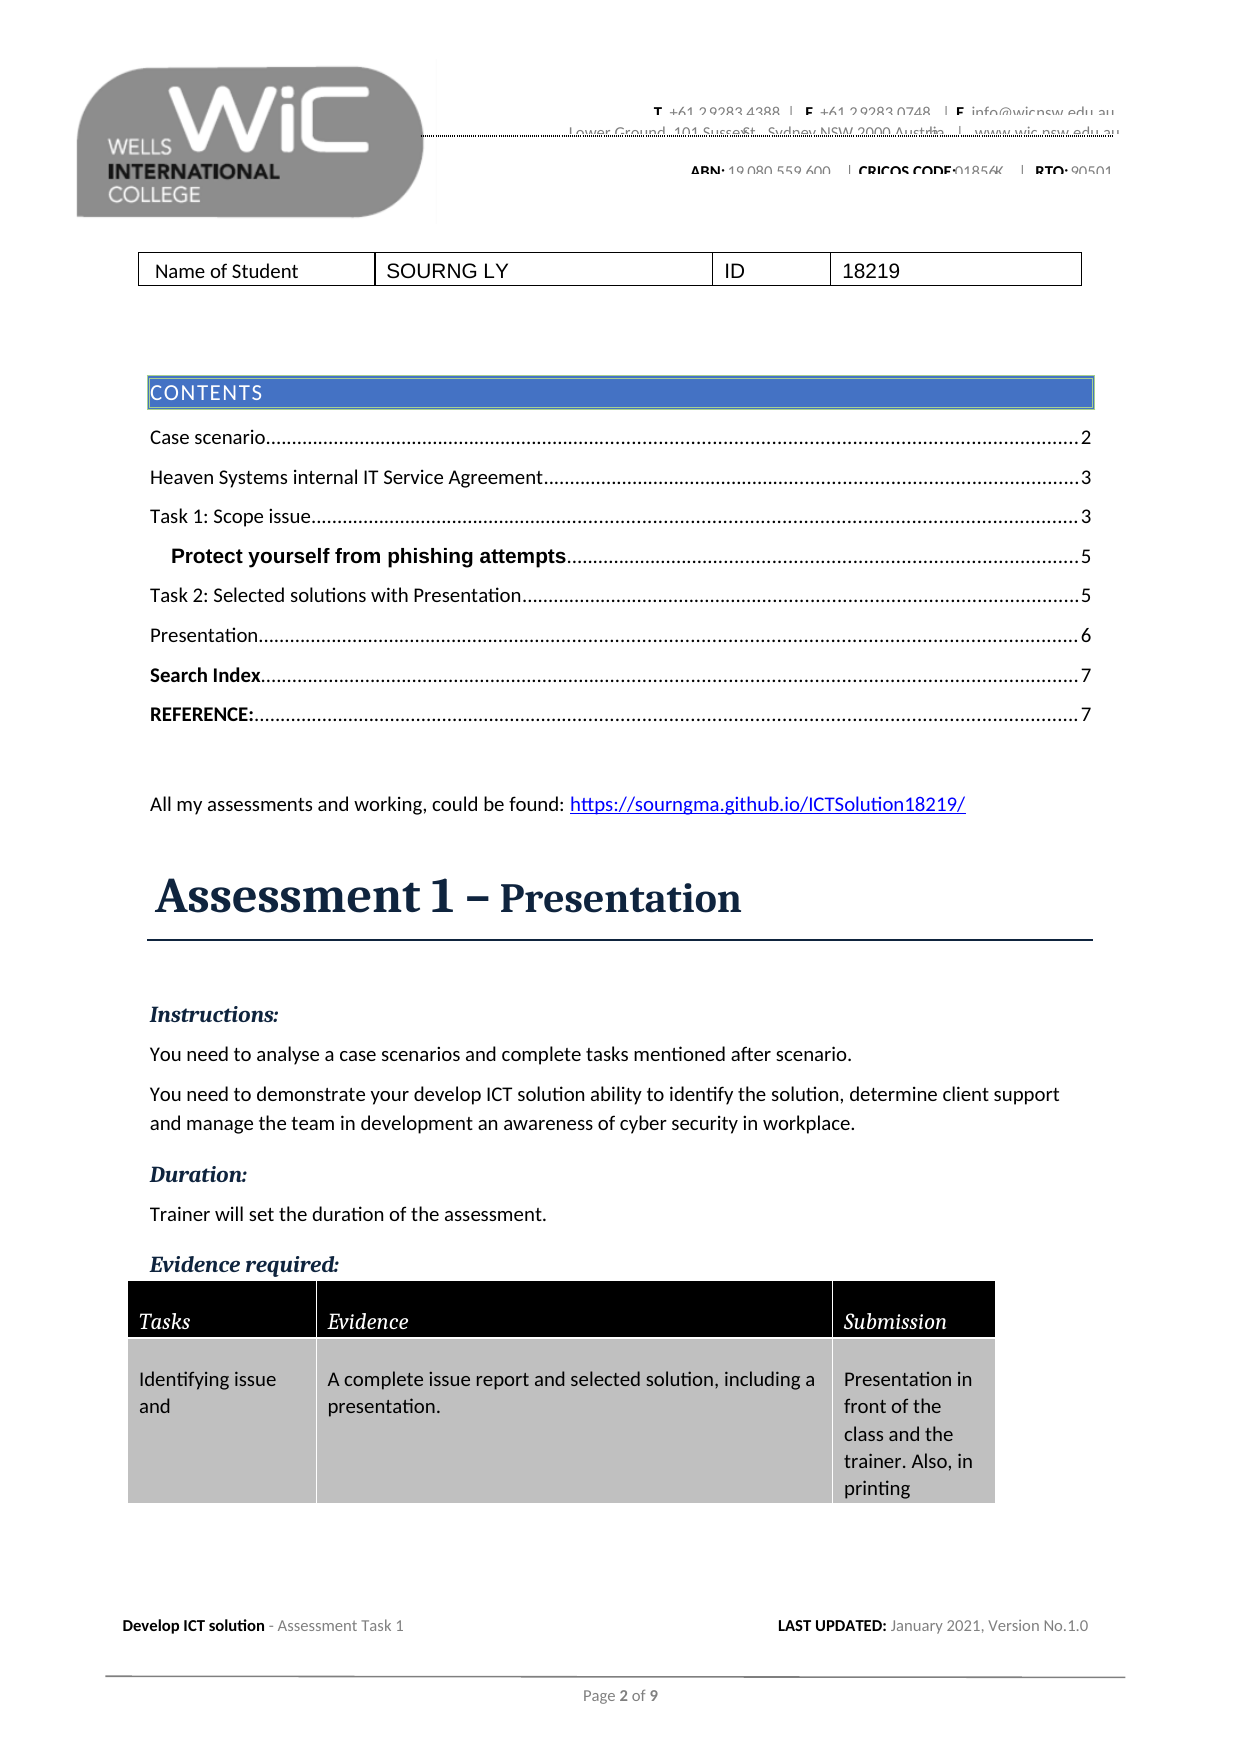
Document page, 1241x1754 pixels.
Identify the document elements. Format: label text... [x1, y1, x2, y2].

text You need to demonstrate your develop ICT solution ability to identify the solution, determine client support and manage the team in development an awareness of cyber security in workplace. [149, 1081, 1088, 1136]
table_header 18219 [831, 253, 1081, 285]
table_header Tasks [128, 1281, 316, 1337]
table_header SOURNG LY [376, 253, 712, 285]
text Trainer will set the duration of the assessment. [149, 1201, 1088, 1226]
table_cell Presentation in front of the class and the trainer. Also, in printing [833, 1339, 995, 1503]
table_cell Identifying issue and [128, 1339, 316, 1503]
table_header Evidence [317, 1281, 832, 1337]
text Duration: [149, 1162, 1092, 1188]
text Evidence required: [149, 1251, 1092, 1278]
table_header Submission [833, 1281, 995, 1337]
table_header Name of Student [139, 253, 374, 285]
text Assessment 1 – Presentation [150, 867, 1092, 924]
table_cell A complete issue report and selected solution, including a presentation. [317, 1339, 832, 1503]
picture [76, 59, 437, 224]
text Instructions: [149, 1002, 1092, 1028]
text You need to analyse a case scenarios and complete tasks mentioned after scenario. [149, 1041, 1088, 1066]
text All my assessments and working, could be found: https://sourngma.github.io/ICTSolution18219/ [150, 791, 1092, 816]
table_header ID [713, 253, 830, 285]
